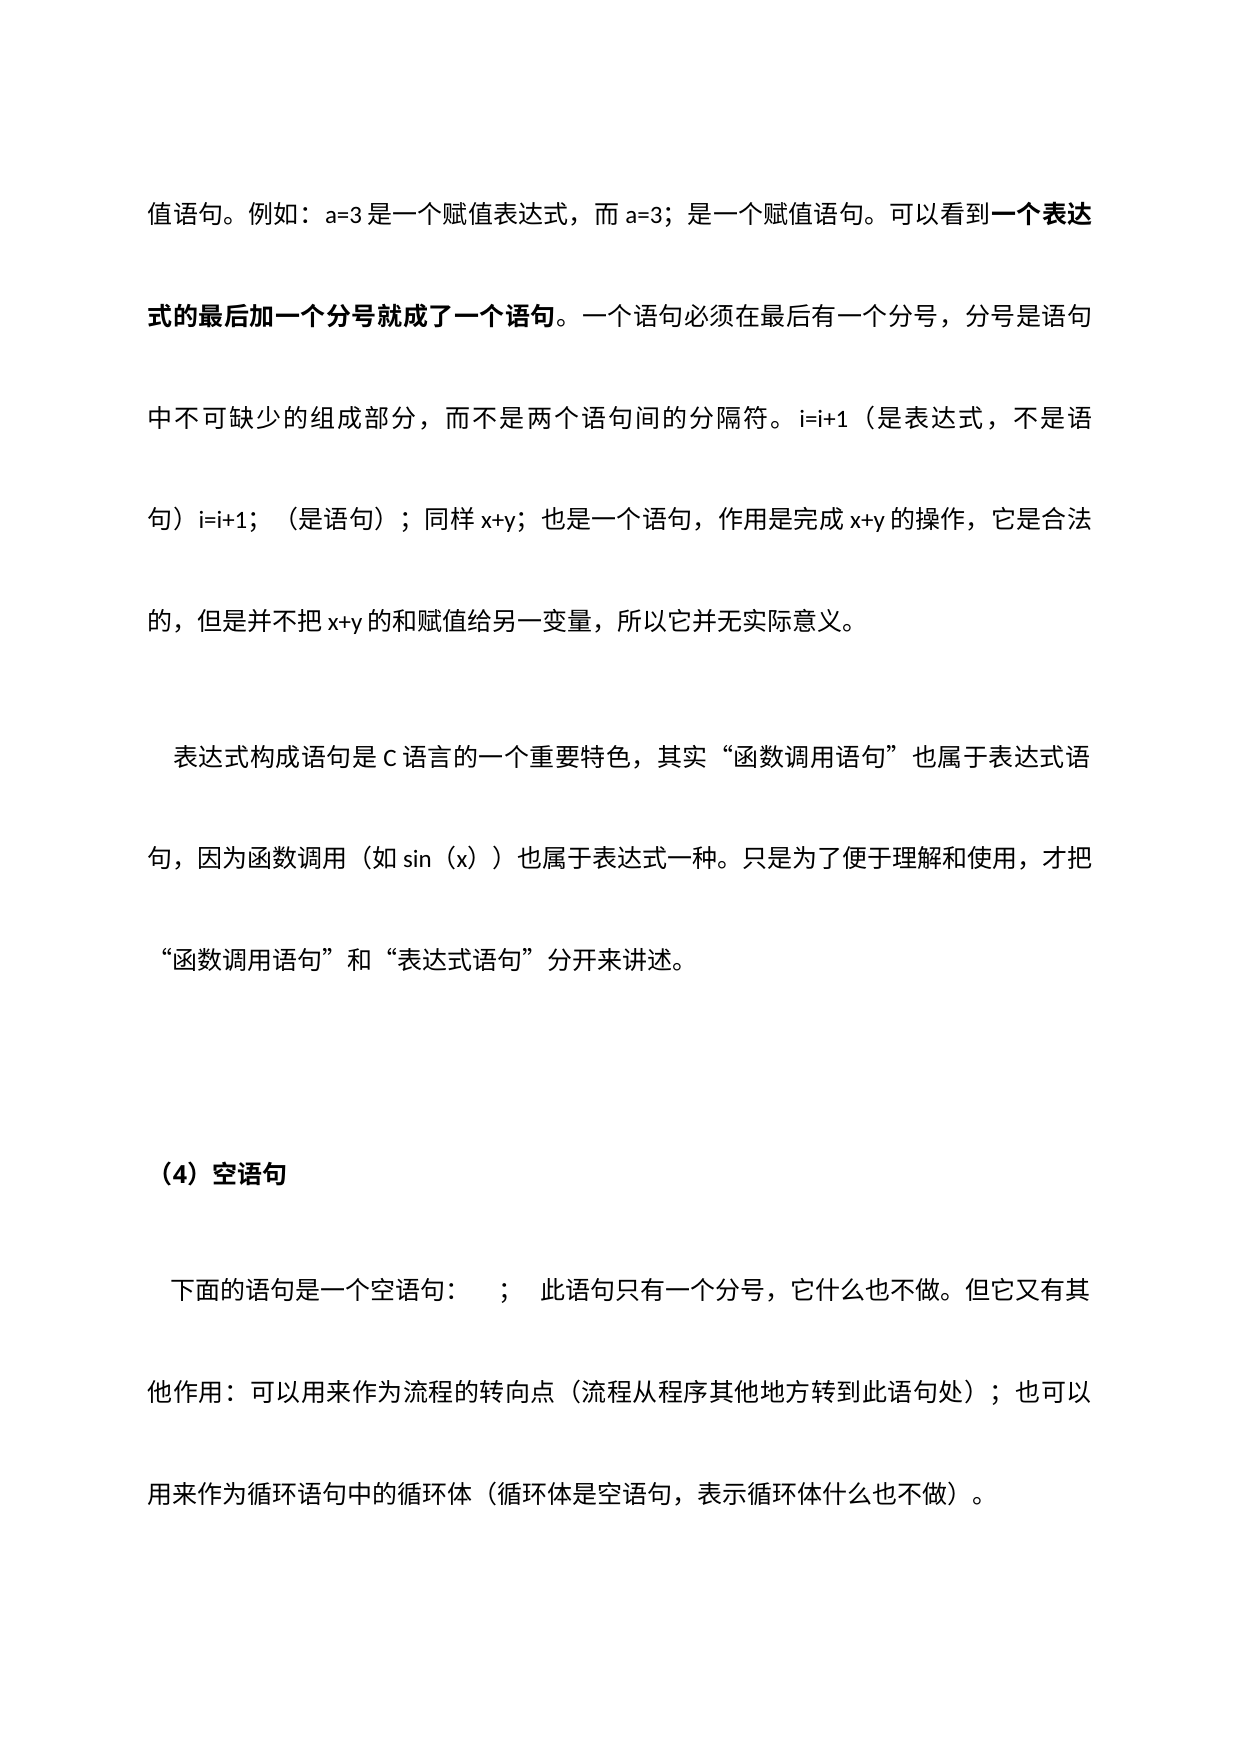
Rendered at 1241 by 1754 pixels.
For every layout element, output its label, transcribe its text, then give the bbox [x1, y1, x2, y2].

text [148, 178, 1092, 654]
text 下面的语句是一个空语句： ； 此语句只有一个分号，它什么也不做。但它又有其他作用：可以用来作为流程的转向点（流程从程序其他地方转到此语句处）；也可以用来作为循环语句中的循环体（循环体是空语句，表示循环体什么也不做）。 [148, 1255, 1092, 1526]
text （4）空语句 [148, 1138, 1092, 1206]
text 表达式构成语句是C语言的一个重要特色，其实“函数调用语句”也属于表达式语句，因为函数调用（如sin（x））也属于表达式一种。只是为了便于理解和使用，才把“函数调用语句”和“表达式语句”分开来讲述。 [148, 721, 1092, 993]
